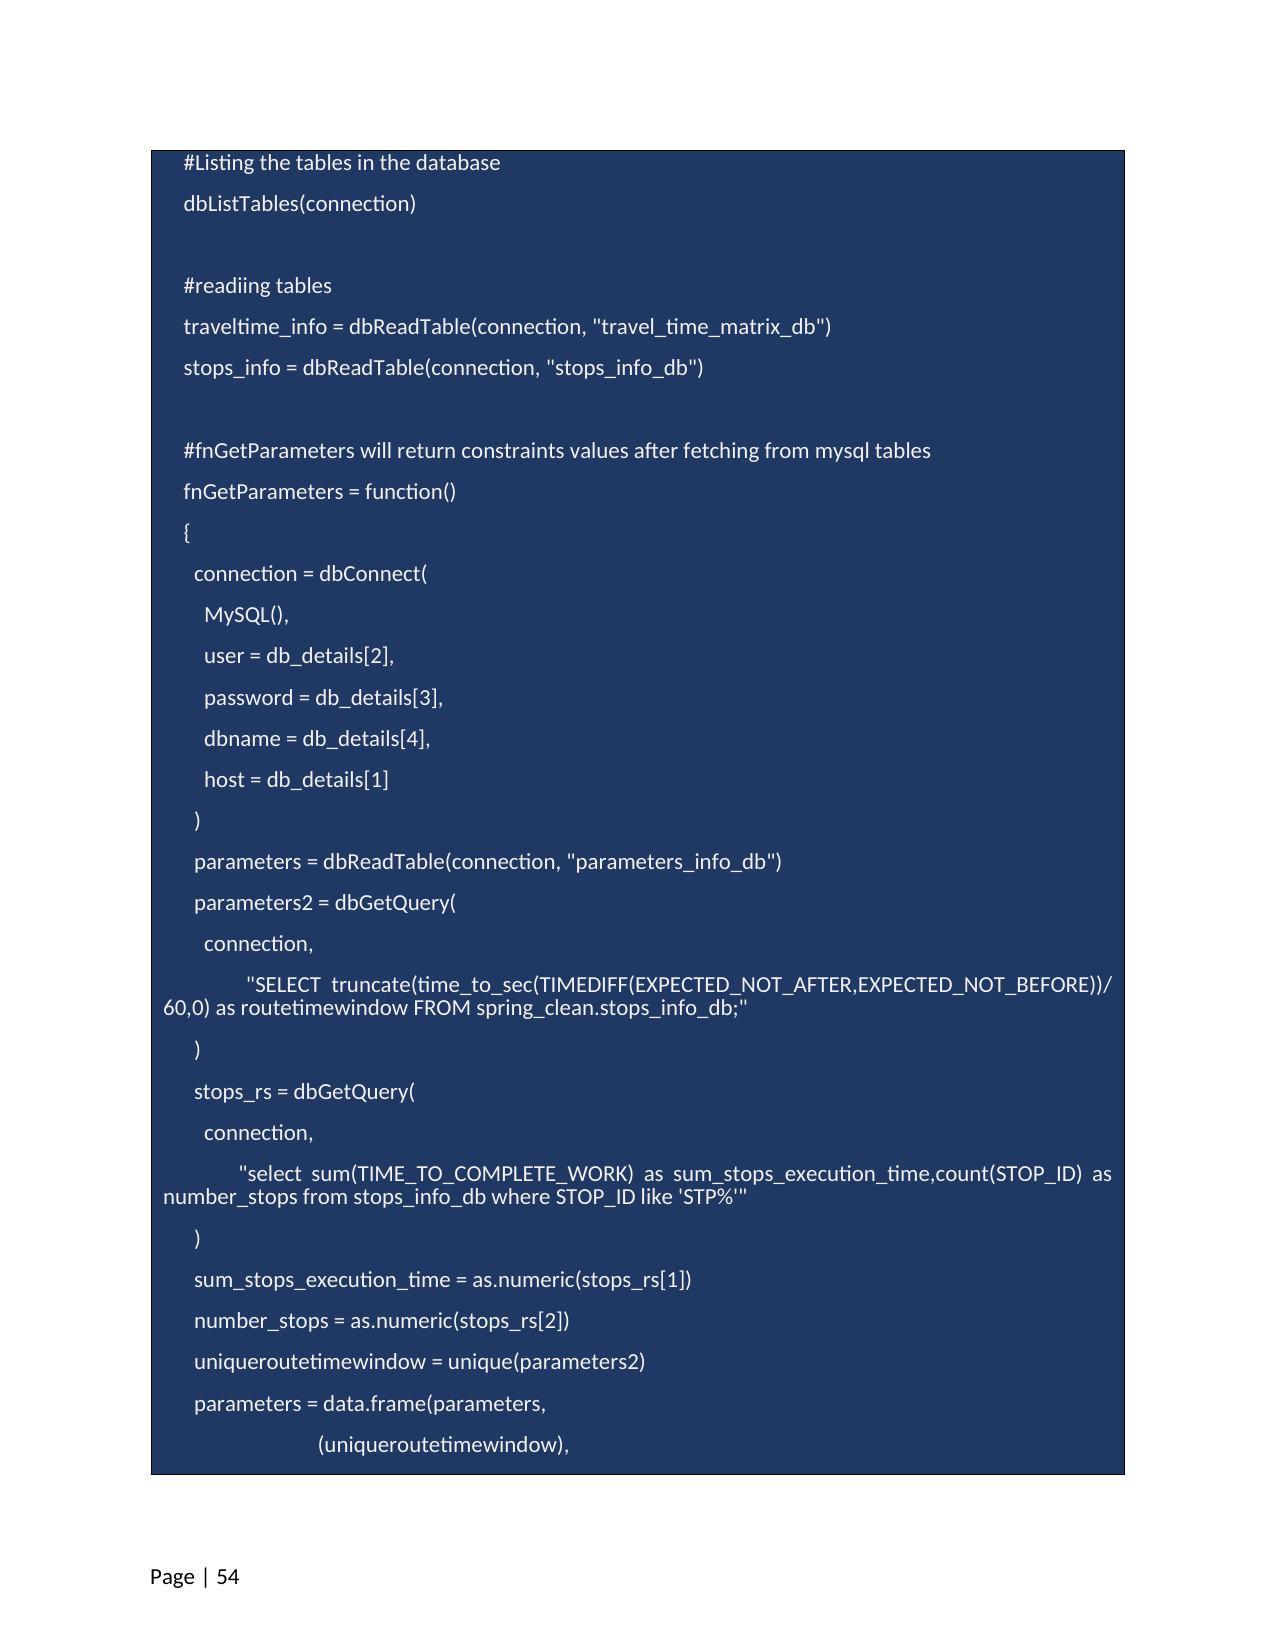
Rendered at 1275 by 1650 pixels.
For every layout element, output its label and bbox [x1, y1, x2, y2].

table_header [152, 151, 1124, 1474]
